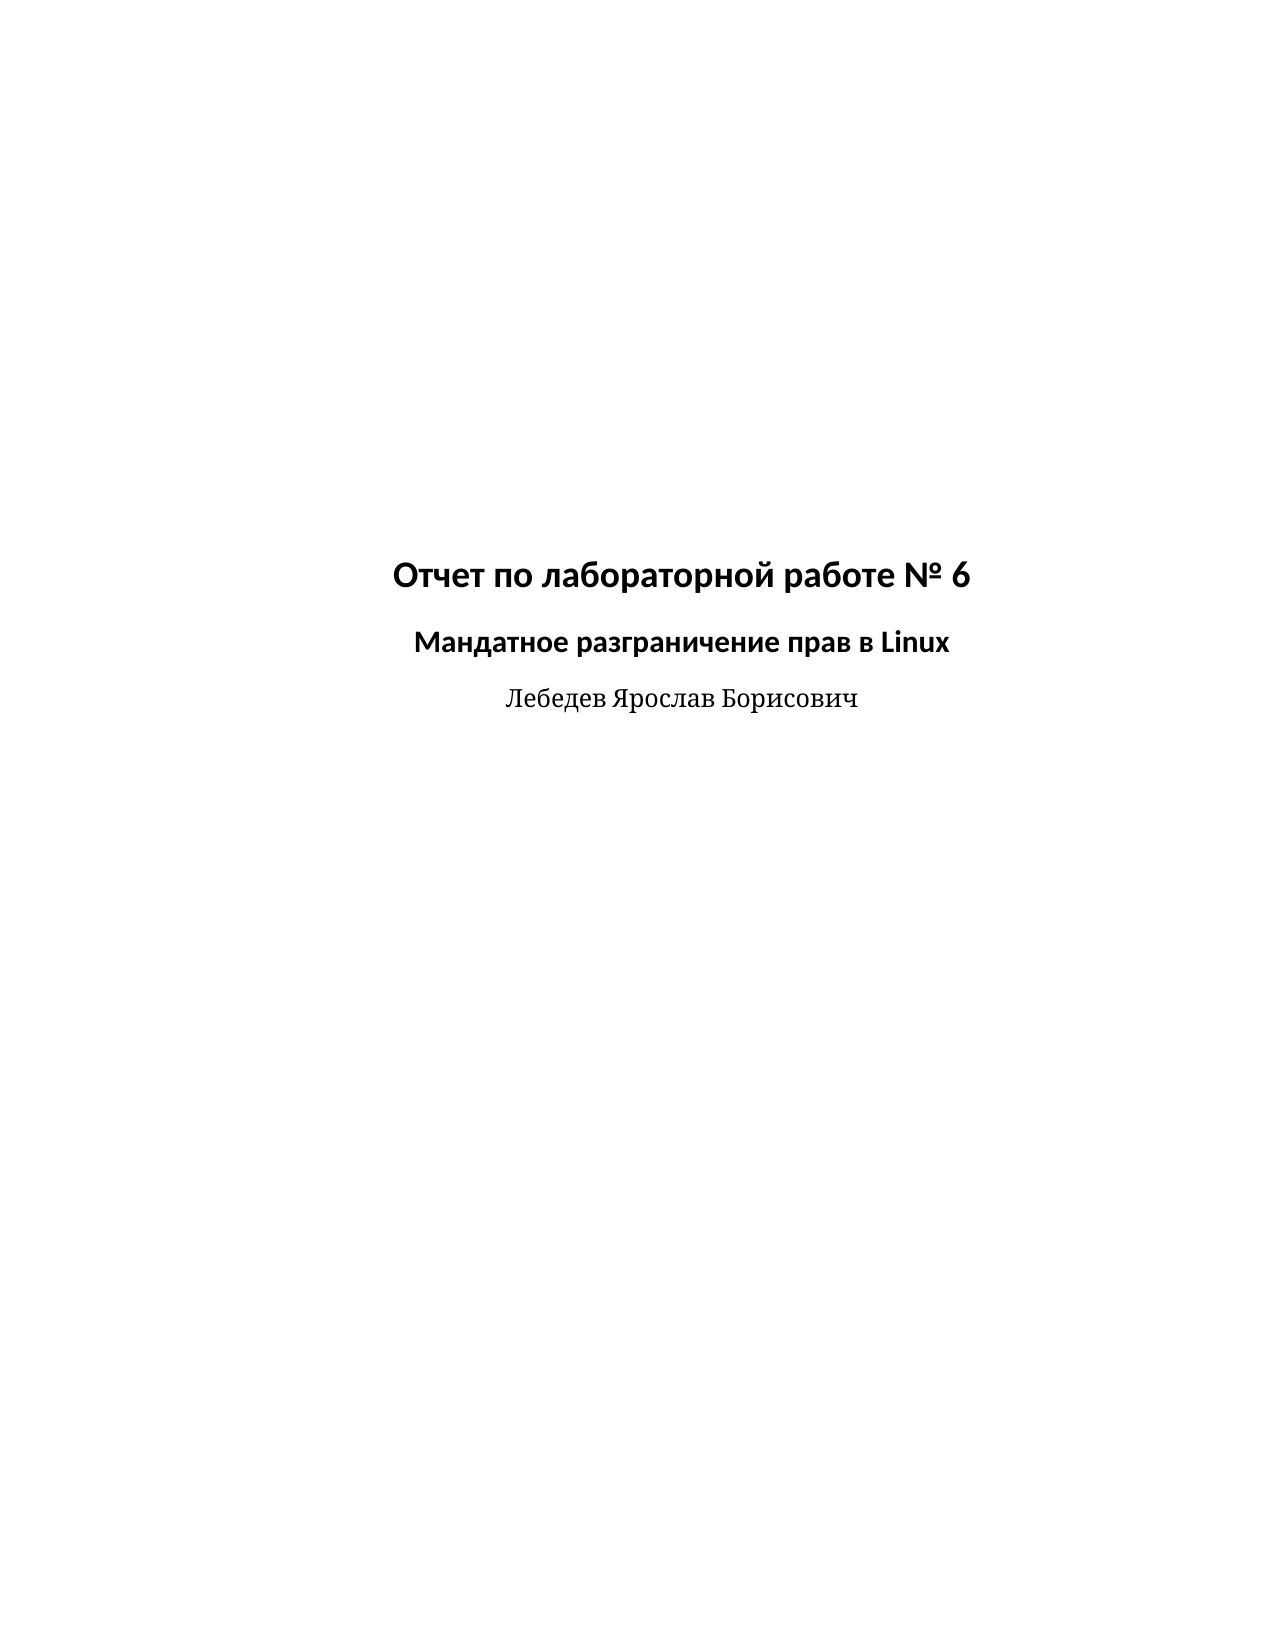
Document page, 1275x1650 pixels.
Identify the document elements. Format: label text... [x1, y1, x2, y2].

text Лебедев Ярослав Борисович [177, 685, 1186, 714]
title Отчет по лабораторной работе № 6 [177, 551, 1186, 597]
subtitle Мандатное разграничение прав в Linux [177, 622, 1186, 660]
